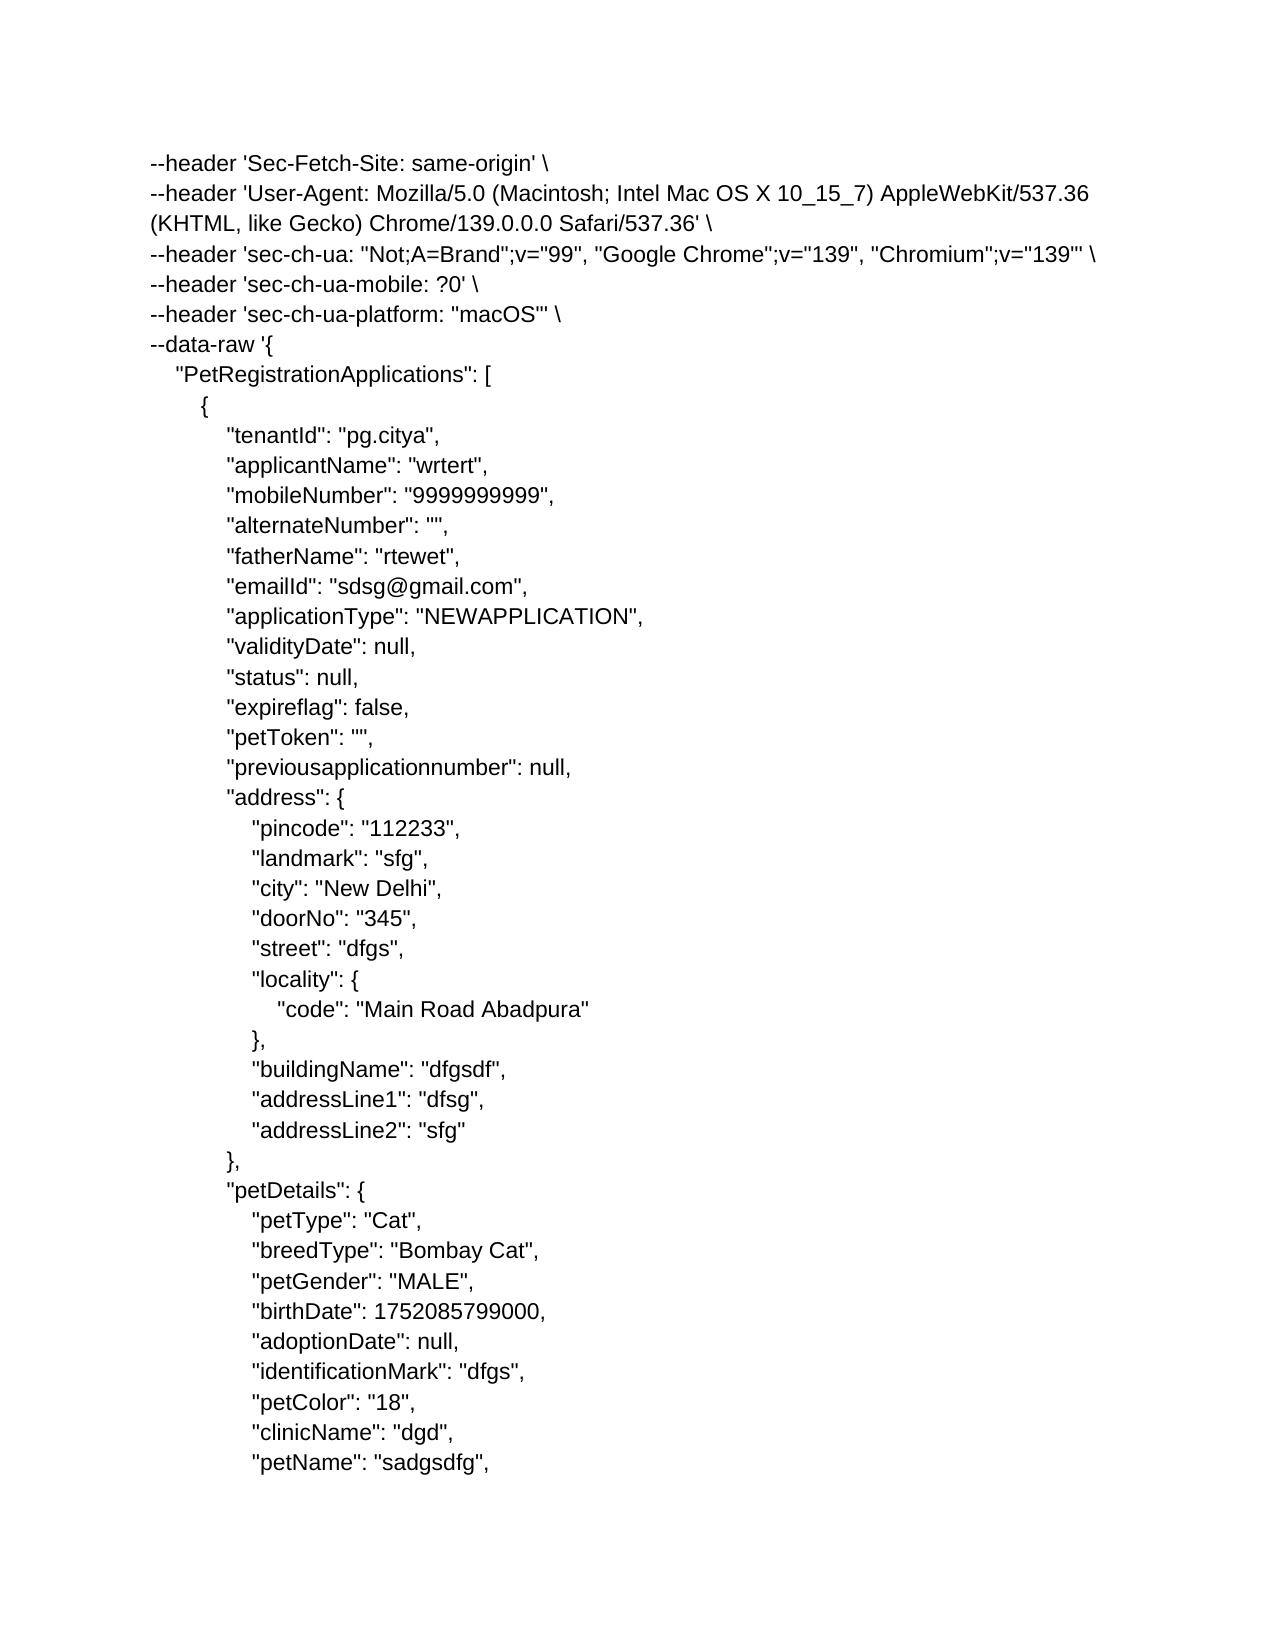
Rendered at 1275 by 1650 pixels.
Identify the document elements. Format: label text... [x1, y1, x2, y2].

text "alternateNumber": "", [150, 512, 1125, 539]
text "landmark": "sfg", [150, 845, 1125, 871]
text "pincode": "112233", [150, 814, 1125, 841]
text "identificationMark": "dfgs", [150, 1358, 1125, 1385]
text "petType": "Cat", [150, 1207, 1125, 1234]
text "status": null, [150, 663, 1125, 690]
text "applicantName": "wrtert", [150, 452, 1125, 478]
text "fatherName": "rtewet", [150, 543, 1125, 569]
text --header 'sec-ch-ua-platform: "macOS"' \ [150, 301, 1125, 327]
text "code": "Main Road Abadpura" [150, 996, 1125, 1022]
text "validityDate": null, [150, 633, 1125, 660]
text "addressLine1": "dfsg", [150, 1086, 1125, 1113]
text --header 'Sec-Fetch-Site: same-origin' \ [150, 150, 1125, 176]
text "breedType": "Bombay Cat", [150, 1237, 1125, 1264]
text "petToken": "", [150, 724, 1125, 750]
text "emailId": "sdsg@gmail.com", [150, 573, 1125, 599]
text --data-raw '{ [150, 331, 1125, 358]
text --header 'sec-ch-ua: "Not;A=Brand";v="99", "Google Chrome";v="139", "Chromium";v="139"' \ [150, 241, 1125, 267]
text "adoptionDate": null, [150, 1328, 1125, 1354]
text "mobileNumber": "9999999999", [150, 482, 1125, 509]
text "petColor": "18", [150, 1388, 1125, 1415]
text "previousapplicationnumber": null, [150, 754, 1125, 781]
text "city": "New Delhi", [150, 875, 1125, 901]
text "address": { [150, 784, 1125, 811]
text "clinicName": "dgd", [150, 1419, 1125, 1445]
text "petGender": "MALE", [150, 1268, 1125, 1294]
text }, [150, 1026, 1125, 1052]
text { [150, 392, 1125, 418]
text }, [150, 1147, 1125, 1173]
text "petDetails": { [150, 1177, 1125, 1203]
text "petName": "sadgsdfg", [150, 1449, 1125, 1475]
text "PetRegistrationApplications": [ [150, 361, 1125, 388]
text "street": "dfgs", [150, 935, 1125, 962]
text --header 'sec-ch-ua-mobile: ?0' \ [150, 271, 1125, 297]
text "applicationType": "NEWAPPLICATION", [150, 603, 1125, 629]
text --header 'User-Agent: Mozilla/5.0 (Macintosh; Intel Mac OS X 10_15_7) AppleWebKit/537.36 (KHTML, like Gecko) Chrome/139.0.0.0 Safari/537.36' \ [150, 180, 1125, 237]
text "expireflag": false, [150, 694, 1125, 720]
text "addressLine2": "sfg" [150, 1117, 1125, 1143]
text "buildingName": "dfgsdf", [150, 1056, 1125, 1083]
text "doorNo": "345", [150, 905, 1125, 932]
text "tenantId": "pg.citya", [150, 422, 1125, 448]
text "birthDate": 1752085799000, [150, 1298, 1125, 1324]
text "locality": { [150, 966, 1125, 992]
